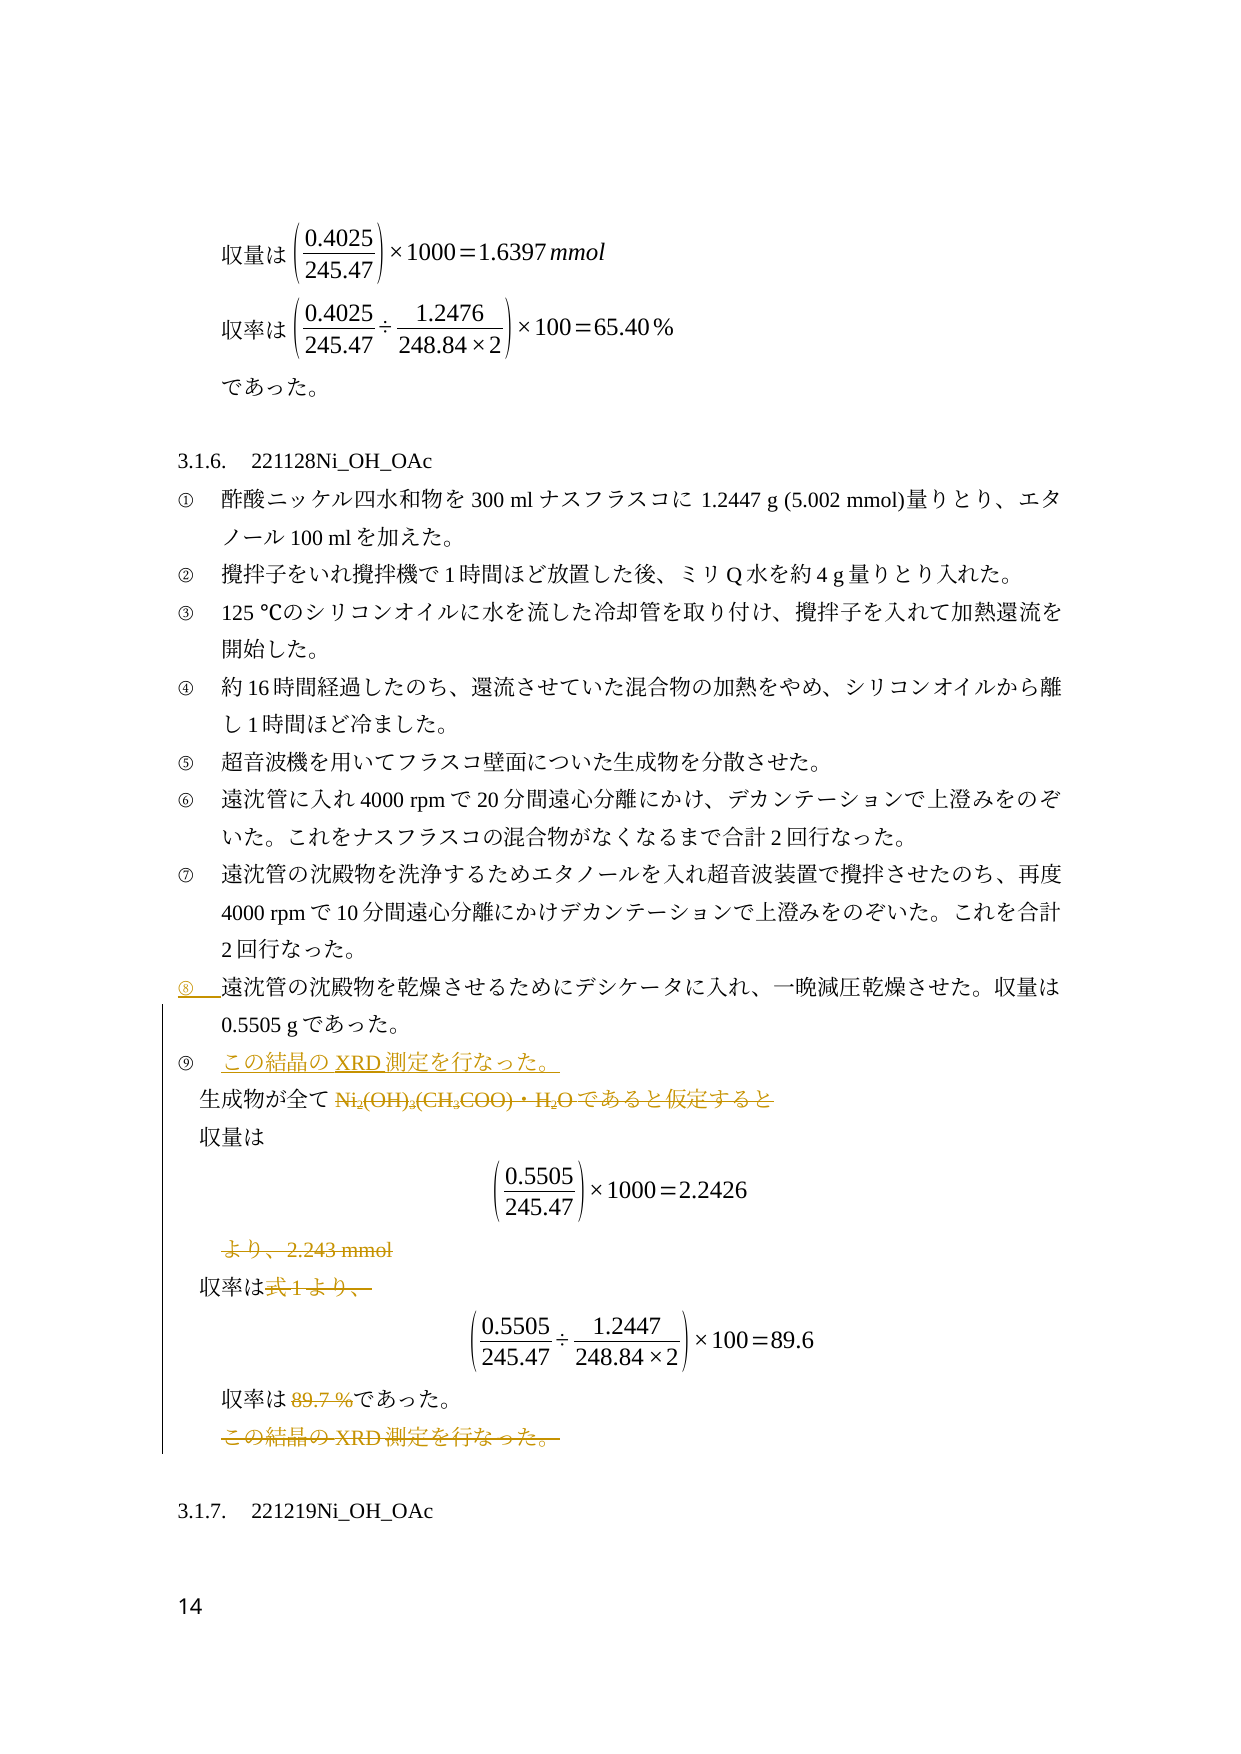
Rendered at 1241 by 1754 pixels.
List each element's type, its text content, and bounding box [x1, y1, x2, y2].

text 収量は [199, 1117, 1041, 1154]
list 221128Ni_OH_OAc [177, 442, 1063, 479]
list 約16時間経過したのち、還流させていた混合物の加熱をやめ、シリコンオイルから離し1時間ほど冷ました。 [177, 667, 1063, 742]
list 超音波機を用いてフラスコ壁面についた生成物を分散させた。 [177, 742, 1063, 779]
text 収率は [221, 292, 1063, 367]
list 酢酸ニッケル四水和物を300 mlナスフラスコに 1.2447 g (5.002 mmol)量りとり、エタノール100 mlを加えた。 [177, 479, 1063, 554]
list 遠沈管に入れ4000 rpmで20分間遠心分離にかけ、デカンテーションで上澄みをのぞいた。これをナスフラスコの混合物がなくなるまで合計2回行なった。 [177, 779, 1063, 854]
list 221219Ni_OH_OAc [177, 1492, 1063, 1529]
list 遠沈管の沈殿物を乾燥させるためにデシケータに入れ、一晩減圧乾燥させた。収量は0.5505 gであった。 [177, 967, 1063, 1042]
text 収量は [221, 217, 1063, 292]
text であった。 [221, 367, 1063, 404]
text 収率は [199, 1267, 1041, 1304]
list 遠沈管の沈殿物を洗浄するためエタノールを入れ超音波装置で攪拌させたのち、再度4000 rpmで10分間遠心分離にかけデカンテーションで上澄みをのぞいた。これを合計2回行なった。 [177, 854, 1063, 967]
text であった。 [221, 1379, 1063, 1417]
list 125 ℃のシリコンオイルに水を流した冷却管を取り付け、攪拌子を入れて加熱還流を開始した。 [177, 592, 1063, 667]
list 攪拌子をいれ攪拌機で1時間ほど放置した後、ミリQ水を約4 g量りとり入れた。 [177, 554, 1063, 592]
